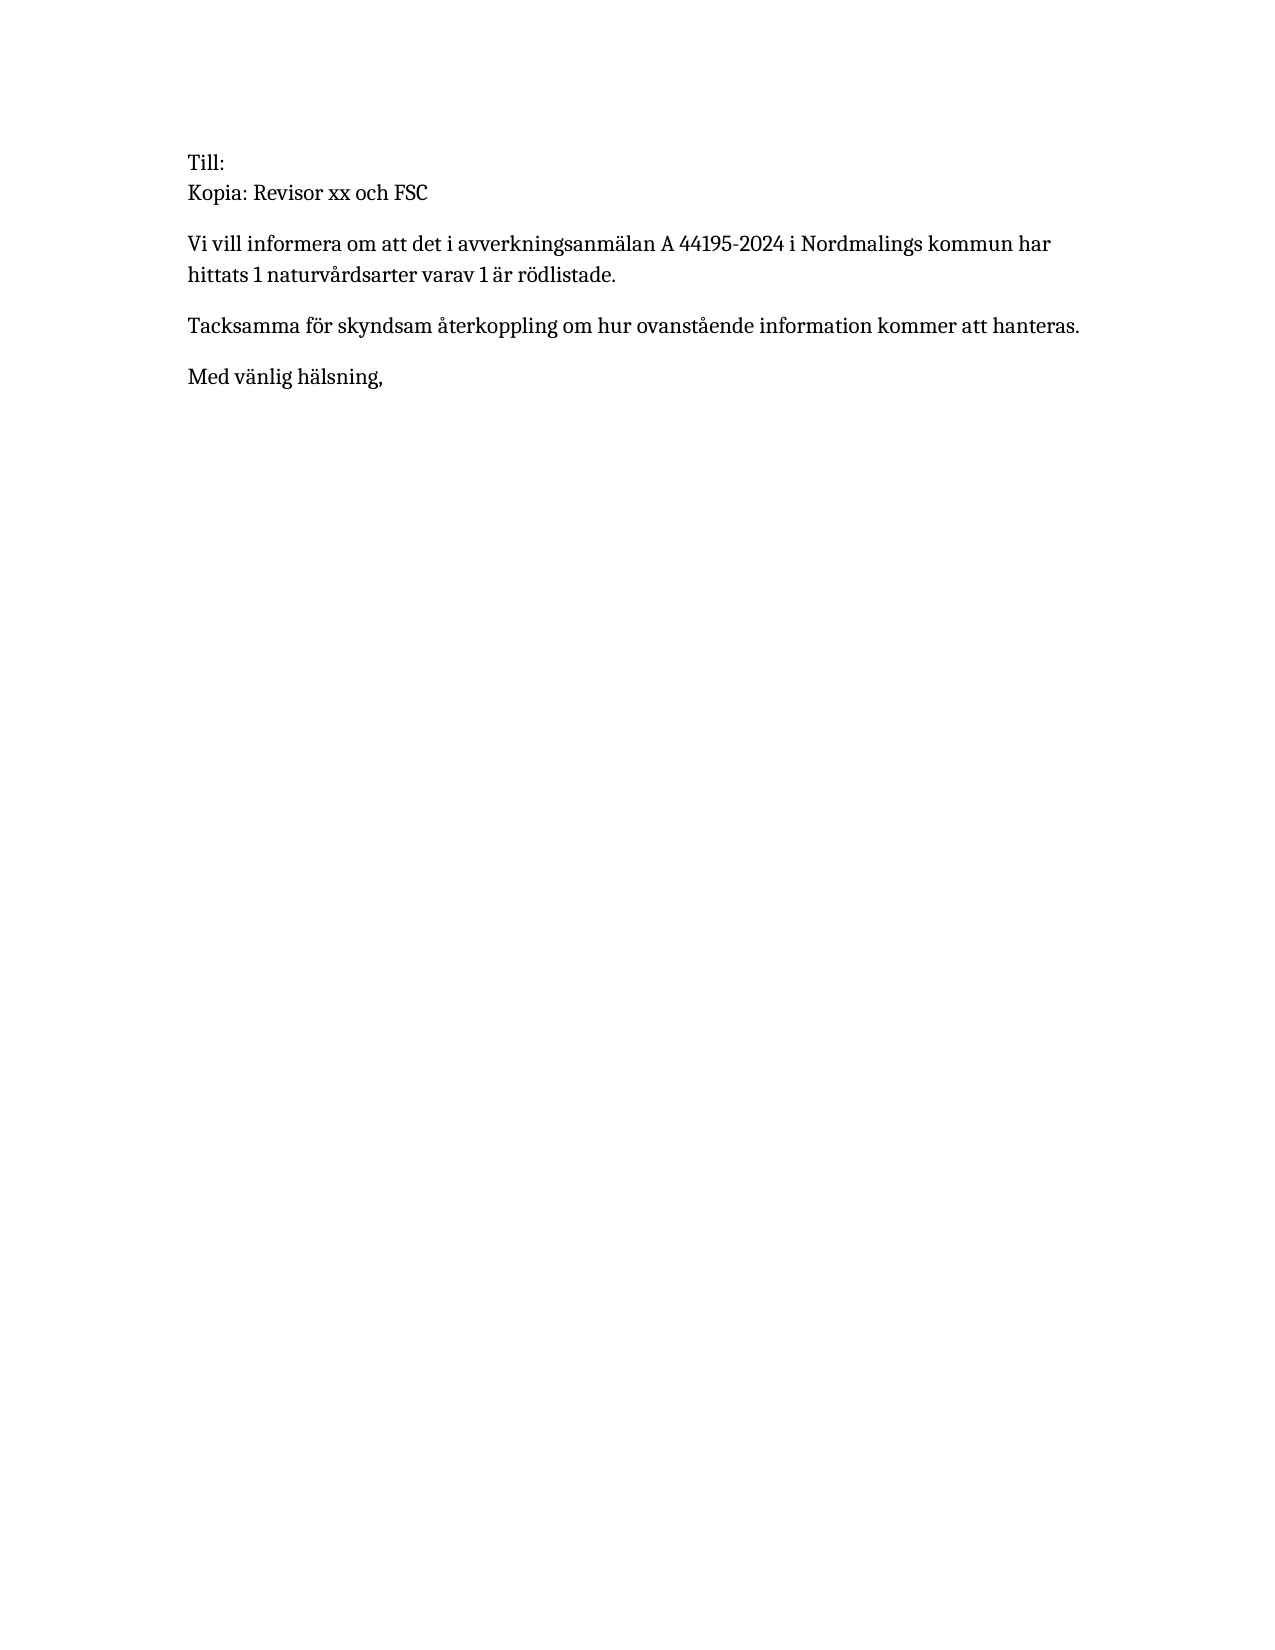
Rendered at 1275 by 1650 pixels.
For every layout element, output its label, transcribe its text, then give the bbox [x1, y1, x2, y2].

text Tacksamma för skyndsam återkoppling om hur ovanstående information kommer att hanteras. [187, 312, 1087, 339]
text Vi vill informera om att det i avverkningsanmälan A 44195-2024 i Nordmalings kommun har hittats 1 naturvårdsarter varav 1 är rödlistade. [187, 231, 1087, 288]
text Med vänlig hälsning, [187, 363, 1087, 420]
text Till: Kopia: Revisor xx och FSC [187, 150, 1087, 207]
